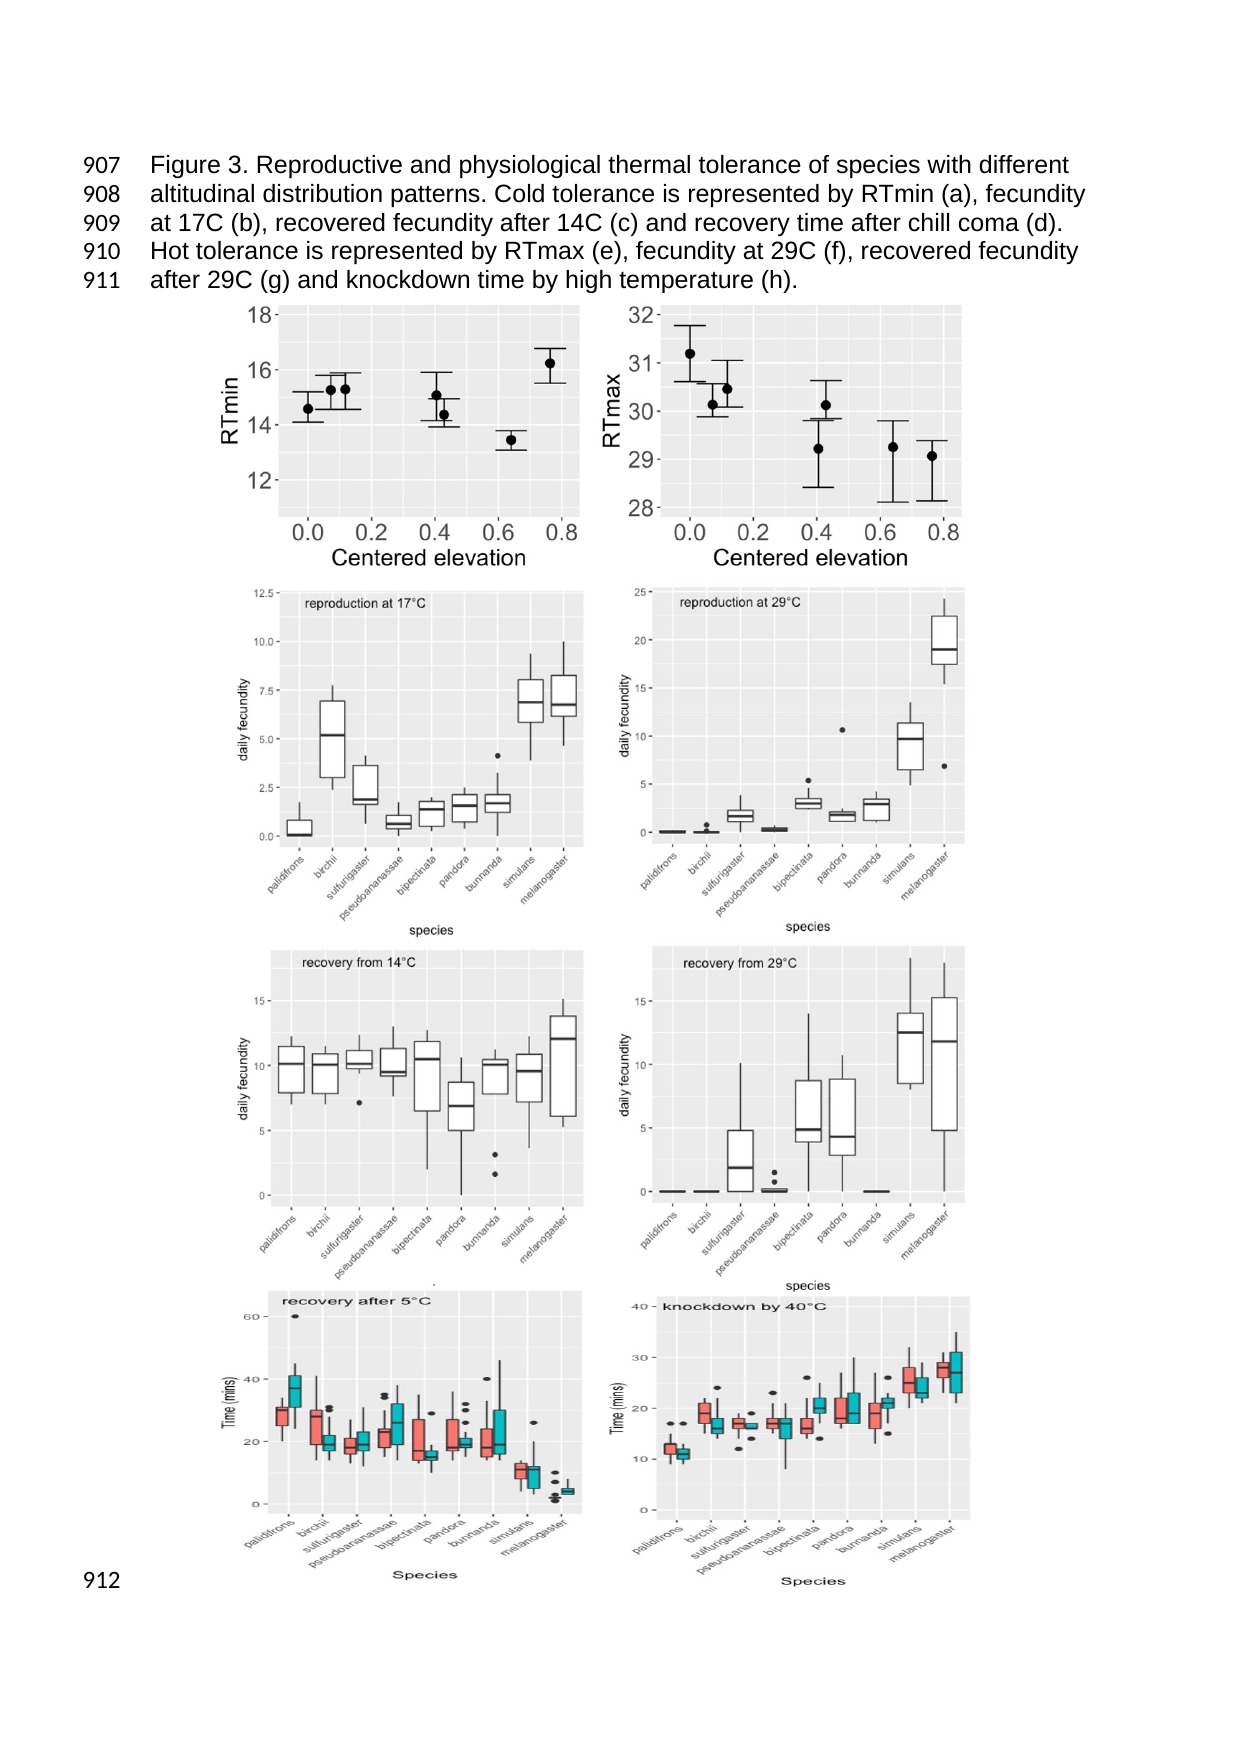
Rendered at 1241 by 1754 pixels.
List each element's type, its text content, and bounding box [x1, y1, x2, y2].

text Figure 3. Reproductive and physiological thermal tolerance of species with different altitudinal distribution patterns. Cold tolerance is represented by RTmin (a), fecundity at 17C (b), recovered fecundity after 14C (c) and recovery time after chill coma (d). Hot tolerance is represented by RTmax (e), fecundity at 29C (f), recovered fecundity after 29C (g) and knockdown time by high temperature (h). [150, 150, 1090, 294]
picture [150, 293, 1047, 1589]
